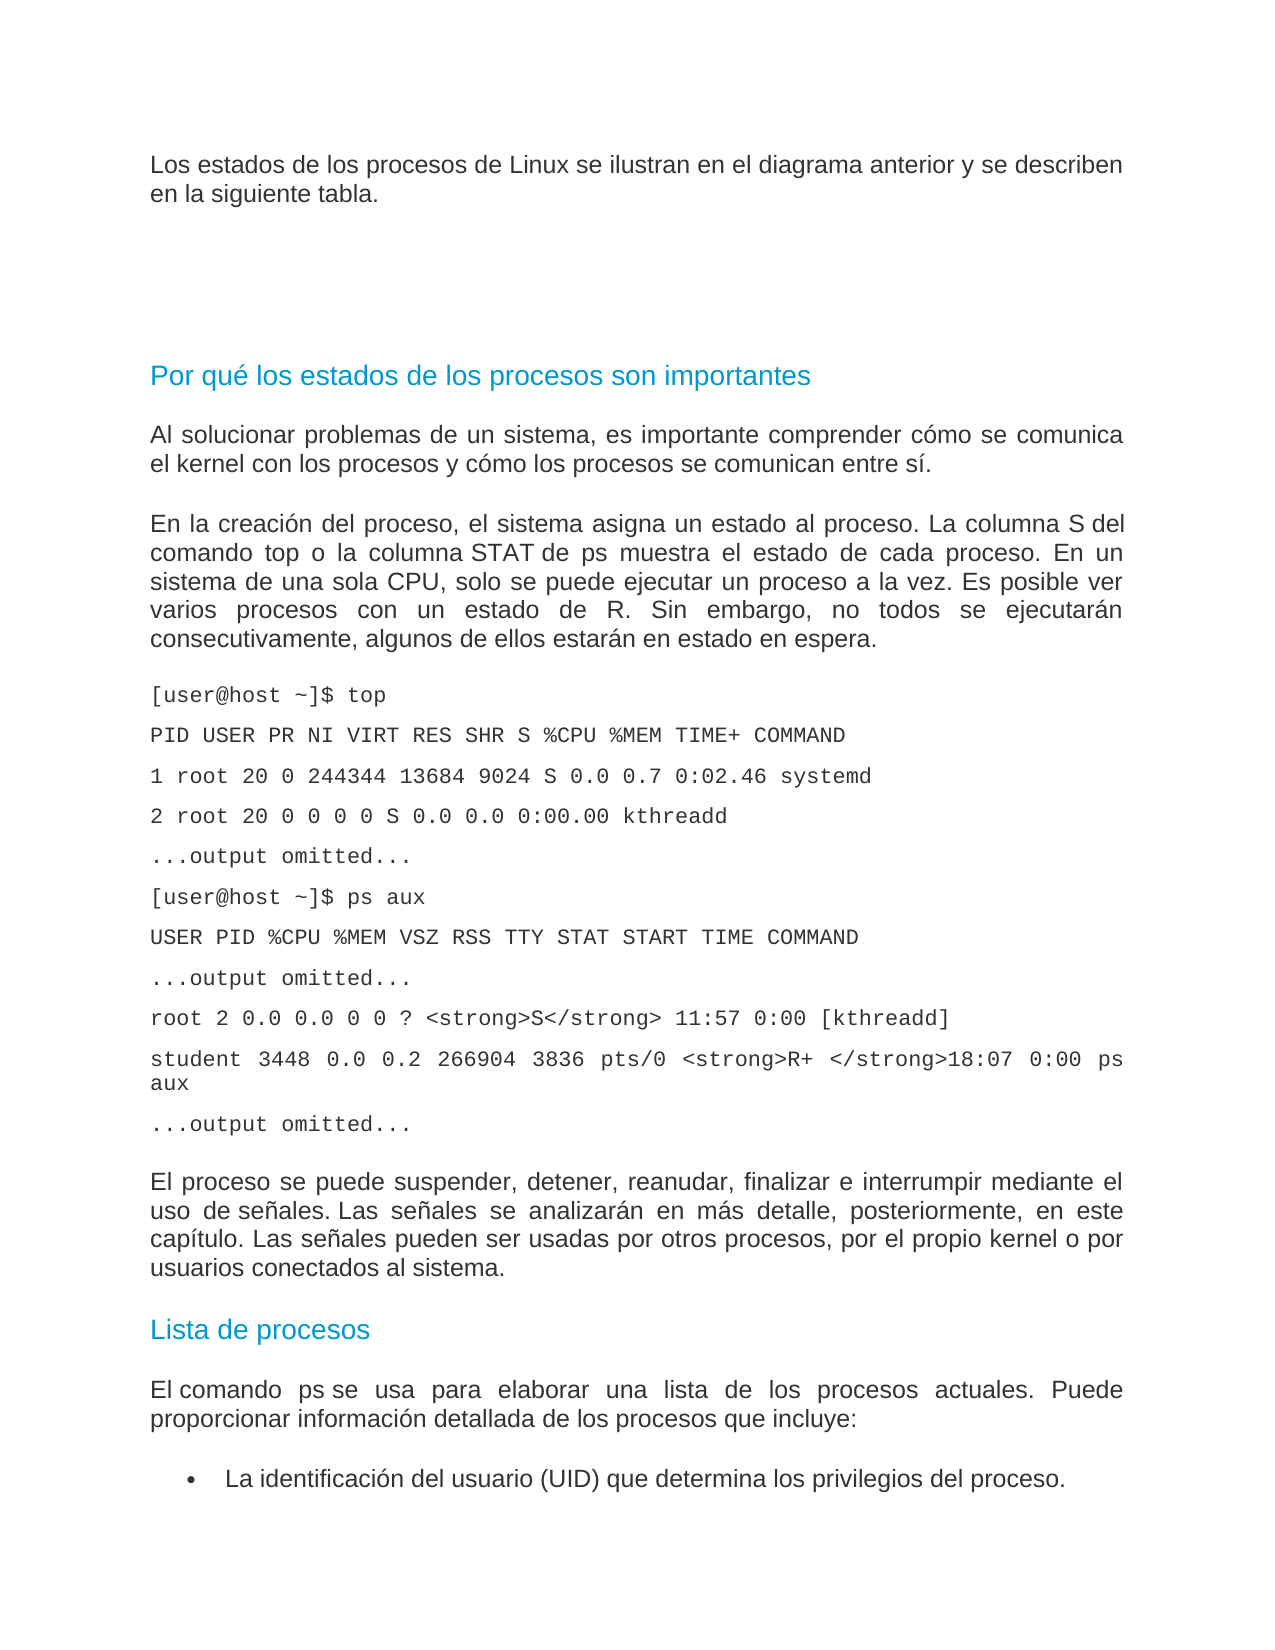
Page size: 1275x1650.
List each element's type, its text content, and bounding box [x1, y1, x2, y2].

text ...output omitted... [150, 1113, 1125, 1138]
text Al solucionar problemas de un sistema, es importante comprender cómo se comunica el kernel con los procesos y cómo los procesos se comunican entre sí. [150, 420, 1125, 478]
text [user@host ~]$ ps aux [150, 886, 1125, 911]
text root 2 0.0 0.0 0 0 ? <strong>S</strong> 11:57 0:00 [kthreadd] [150, 1007, 1125, 1032]
text PID USER PR NI VIRT RES SHR S %CPU %MEM TIME+ COMMAND [150, 724, 1125, 749]
text USER PID %CPU %MEM VSZ RSS TTY STAT START TIME COMMAND [150, 927, 1125, 951]
text El proceso se puede suspender, detener, reanudar, finalizar e interrumpir mediante el uso de señales. Las señales se analizarán en más detalle, posteriormente, en este capítulo. Las señales pueden ser usadas por otros procesos, por el propio kernel o por usuarios conectados al sistema. [150, 1167, 1125, 1282]
text [user@host ~]$ top [150, 684, 1125, 709]
text ...output omitted... [150, 967, 1125, 992]
text ...output omitted... [150, 846, 1125, 871]
text Por qué los estados de los procesos son importantes [150, 359, 1125, 391]
text 2 root 20 0 0 0 0 S 0.0 0.0 0:00.00 kthreadd [150, 805, 1125, 830]
text student 3448 0.0 0.2 266904 3836 pts/0 <strong>R+ </strong>18:07 0:00 ps aux [150, 1048, 1125, 1097]
text Lista de procesos [150, 1313, 1125, 1346]
text Los estados de los procesos de Linux se ilustran en el diagrama anterior y se describen en la siguiente tabla. [150, 150, 1125, 207]
text En la creación del proceso, el sistema asigna un estado al proceso. La columna S del comando top o la columna STAT de ps muestra el estado de cada proceso. En un sistema de una sola CPU, solo se puede ejecutar un proceso a la vez. Es posible ver varios procesos con un estado de R. Sin embargo, no todos se ejecutarán consecutivamente, algunos de ellos estarán en estado en espera. [150, 509, 1125, 653]
text 1 root 20 0 244344 13684 9024 S 0.0 0.7 0:02.46 systemd [150, 765, 1125, 790]
text El comando ps se usa para elaborar una lista de los procesos actuales. Puede proporcionar información detallada de los procesos que incluye: [150, 1375, 1125, 1432]
list La identificación del usuario (UID) que determina los privilegios del proceso. [187, 1463, 1125, 1492]
